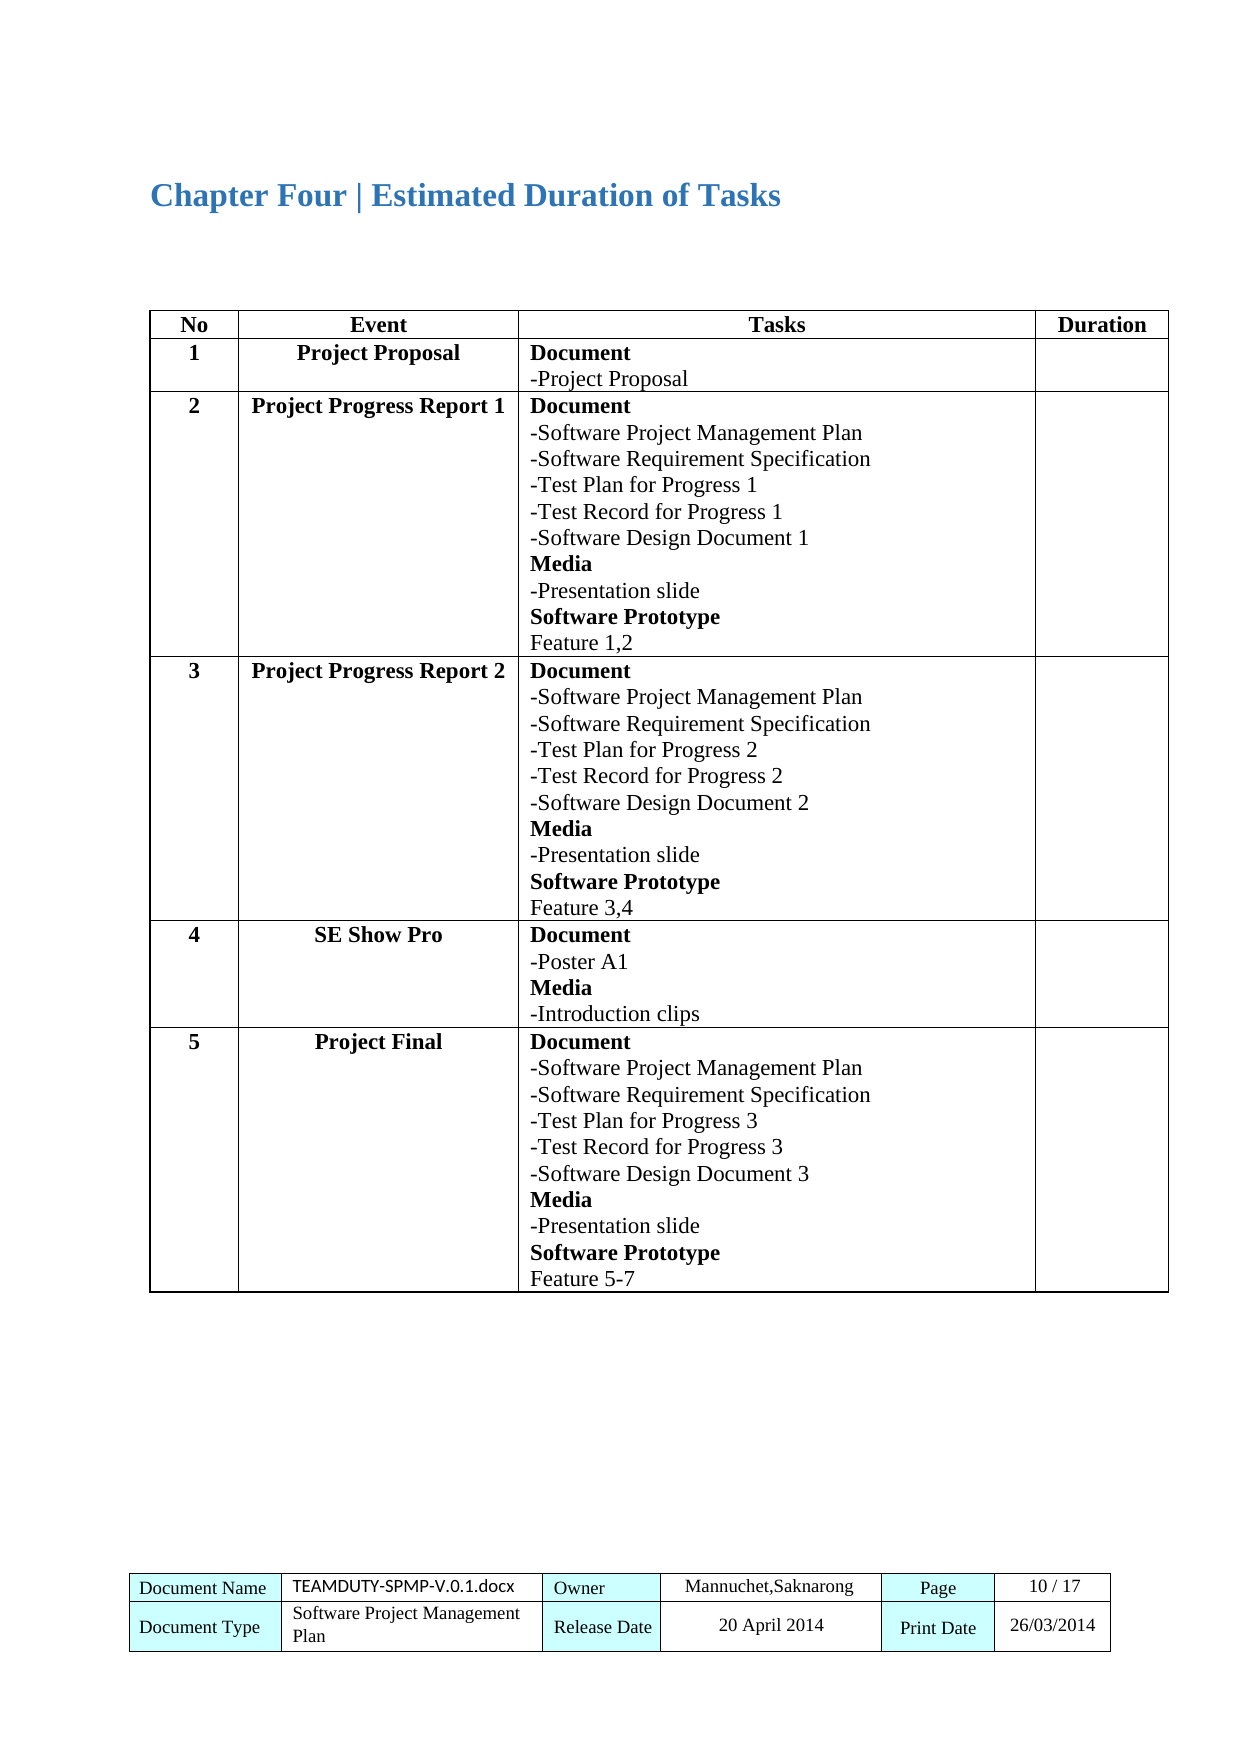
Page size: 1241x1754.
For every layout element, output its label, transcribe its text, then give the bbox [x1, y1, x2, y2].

table_cell [1036, 921, 1168, 1027]
table_cell [1036, 1028, 1168, 1291]
table_cell 5 [151, 1028, 238, 1291]
table_header Tasks [519, 311, 1035, 337]
table_cell [1036, 392, 1168, 656]
table_header No [151, 311, 238, 337]
table_header Event [239, 311, 518, 337]
table_cell Project Final [239, 1028, 518, 1291]
table_cell Document -Poster A1 Media -Introduction clips [519, 921, 1035, 1027]
table_cell 4 [151, 921, 238, 1027]
table_header Duration [1036, 311, 1168, 337]
subtitle Chapter Four | Estimated Duration of Tasks [150, 175, 1090, 213]
table_cell Document -Software Project Management Plan -Software Requirement Specification -Test Plan for Progress 2 -Test Record for Progress 2 -Software Design Document 2 Media -Presentation slide Software Prototype Feature 3,4 [519, 657, 1035, 920]
table_cell Document -Software Project Management Plan -Software Requirement Specification -Test Plan for Progress 3 -Test Record for Progress 3 -Software Design Document 3 Media -Presentation slide Software Prototype Feature 5-7 [519, 1028, 1035, 1291]
table_cell Document -Software Project Management Plan -Software Requirement Specification -Test Plan for Progress 1 -Test Record for Progress 1 -Software Design Document 1 Media -Presentation slide Software Prototype Feature 1,2 [519, 392, 1035, 656]
table_cell Project Progress Report 2 [239, 657, 518, 920]
table_cell Project Progress Report 1 [239, 392, 518, 656]
table_cell 2 [151, 392, 238, 656]
table_cell [1036, 657, 1168, 920]
table_cell Document -Project Proposal [519, 339, 1035, 391]
table_cell Project Proposal [239, 339, 518, 391]
table_cell [1036, 339, 1168, 391]
table_cell SE Show Pro [239, 921, 518, 1027]
table_cell 1 [151, 339, 238, 391]
table_cell 3 [151, 657, 238, 920]
